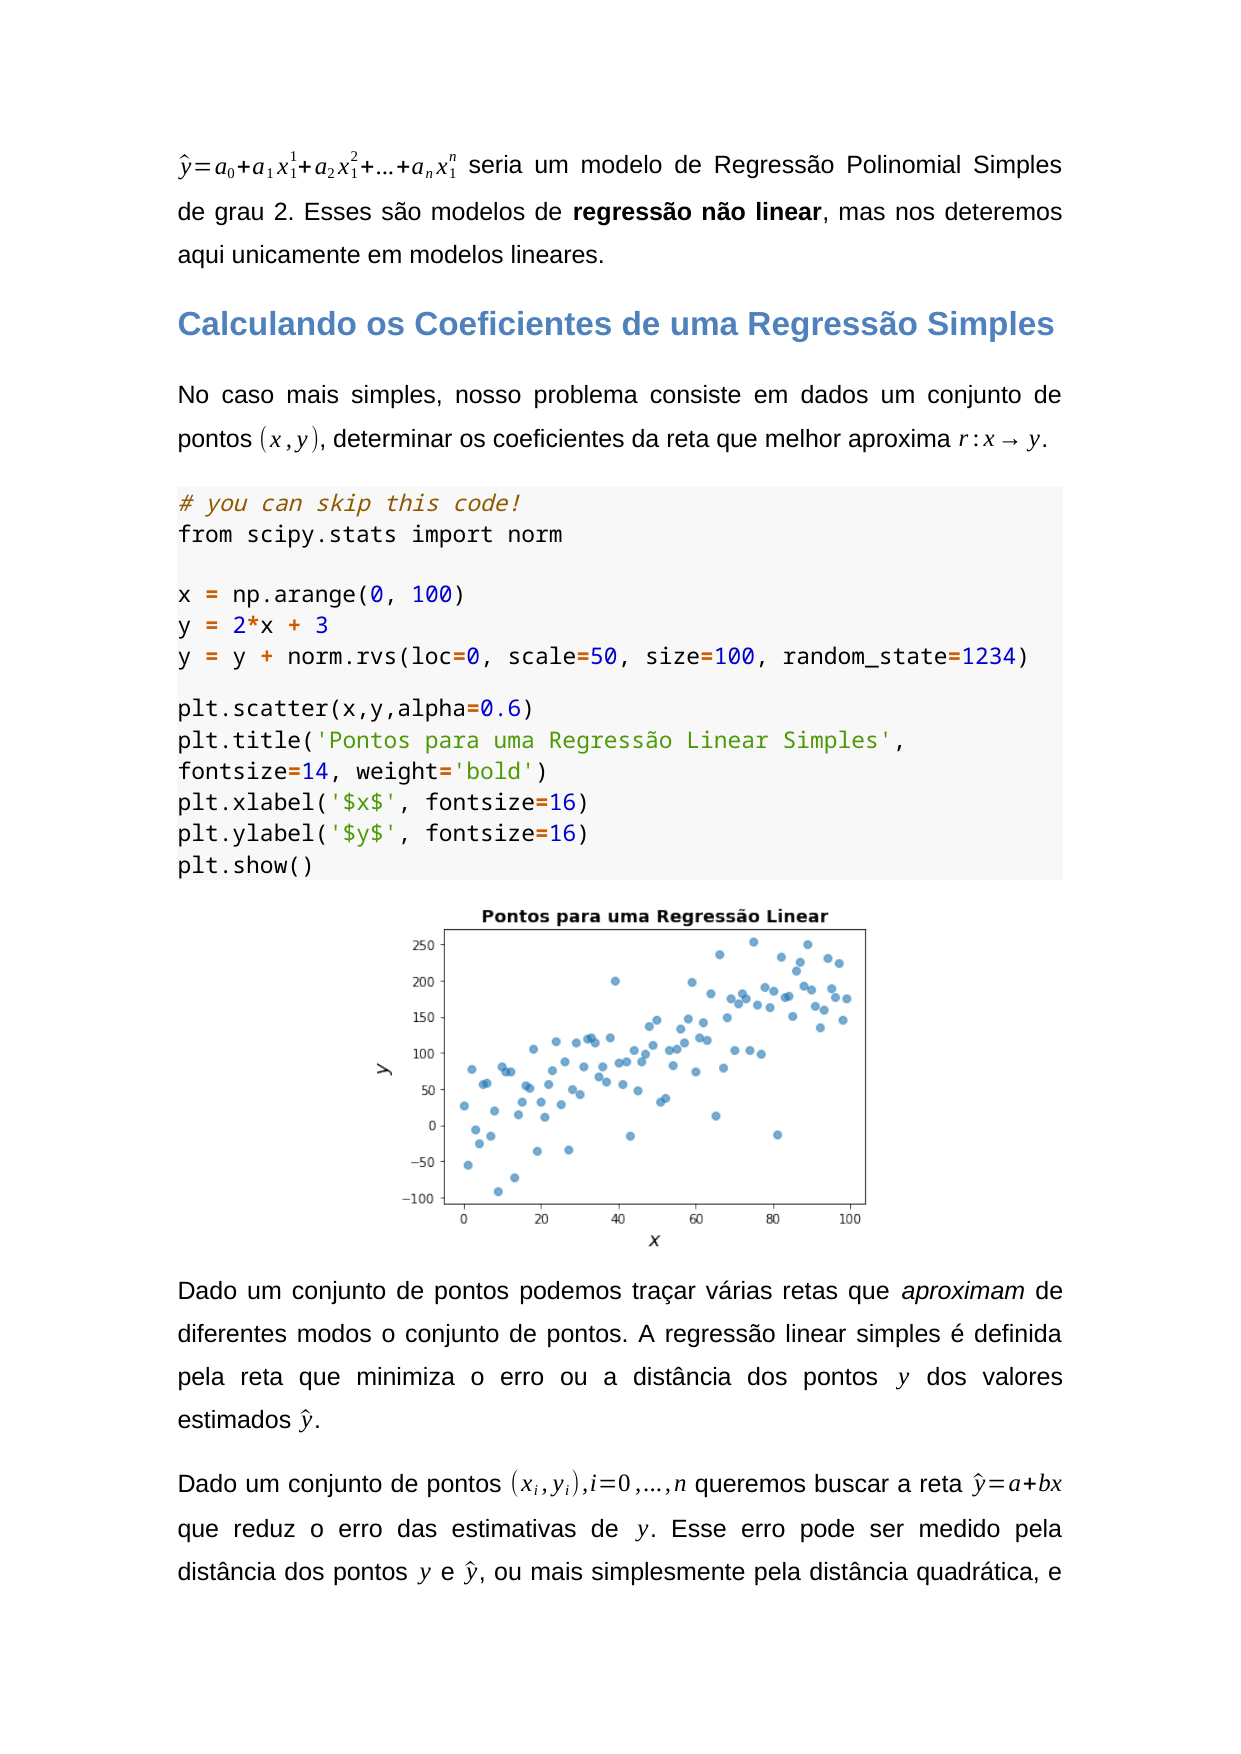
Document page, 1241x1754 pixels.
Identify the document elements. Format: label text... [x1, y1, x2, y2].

text # you can skip this code! from scipy.stats import norm x = np.arange(0, 100) y = 2*x + 3 y = y + norm.rvs(loc=0, scale=50, size=100, random_state=1234) [177, 487, 1063, 672]
text No caso mais simples, nosso problema consiste em dados um conjunto de pontos , determinar os coeficientes da reta que melhor aproxima . [177, 380, 1063, 453]
text plt.scatter(x,y,alpha=0.6) plt.title('Pontos para uma Regressão Linear Simples', fontsize=14, weight='bold') plt.xlabel('$x$', fontsize=16) plt.ylabel('$y$', fontsize=16) plt.show() [177, 692, 1063, 880]
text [177, 148, 1063, 269]
picture [367, 900, 874, 1258]
subtitle Calculando os Coeficientes de uma Regressão Simples [177, 304, 1063, 342]
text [177, 1467, 1063, 1586]
text Dado um conjunto de pontos podemos traçar várias retas que aproximam de diferentes modos o conjunto de pontos. A regressão linear simples é definida pela reta que minimiza o erro ou a distância dos pontos dos valores estimados . [177, 1276, 1063, 1434]
